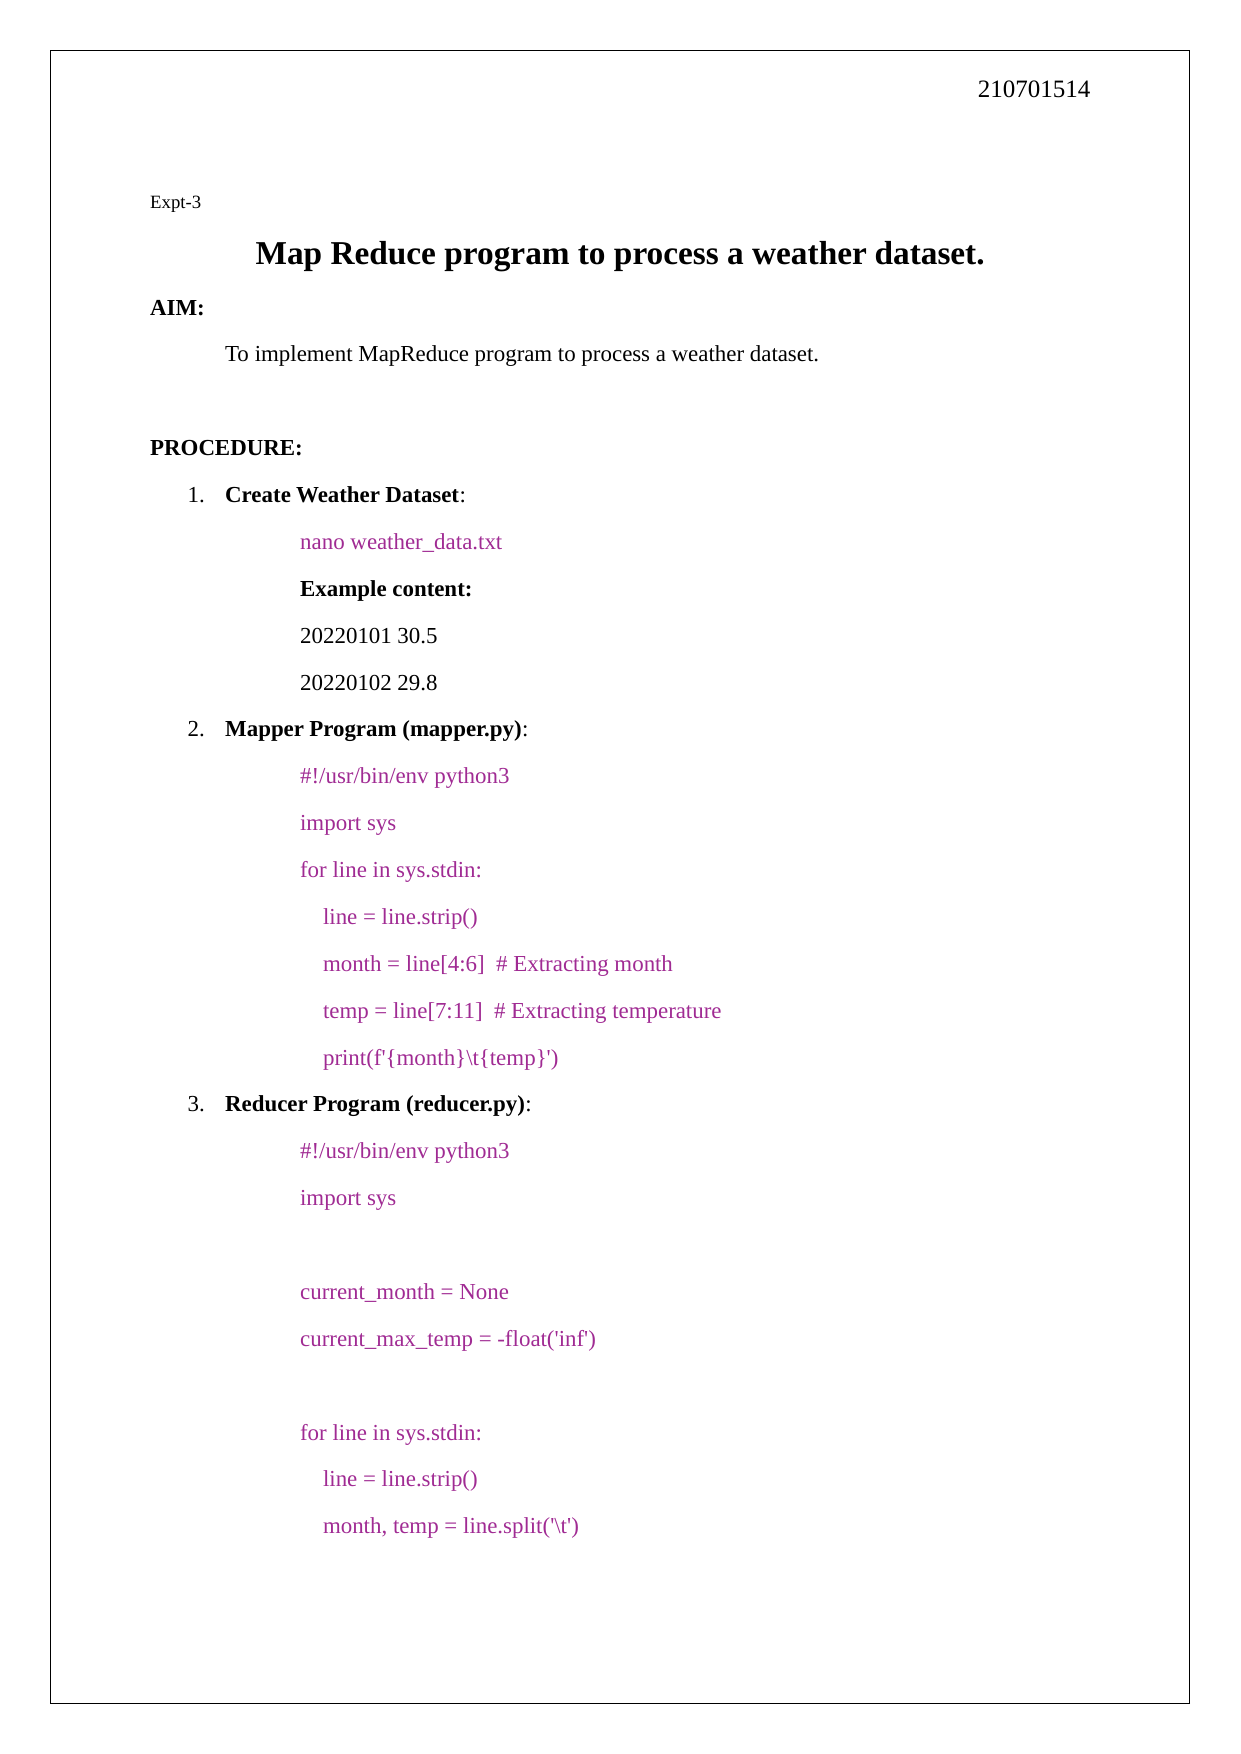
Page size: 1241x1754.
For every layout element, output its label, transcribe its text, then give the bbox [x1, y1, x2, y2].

text for line in sys.stdin: [300, 1419, 1090, 1445]
text nano weather_data.txt [300, 528, 1090, 554]
text current_month = None [300, 1278, 1090, 1304]
text for line in sys.stdin: [300, 856, 1090, 882]
text AIM: [150, 294, 1090, 320]
text import sys [300, 809, 1090, 836]
list Create Weather Dataset: [187, 481, 1090, 507]
text month, temp = line.split('\t') [300, 1512, 1090, 1539]
text import sys [300, 1184, 1090, 1211]
text PROCEDURE: [150, 434, 1090, 461]
text line = line.strip() [300, 1466, 1090, 1492]
text Expt-3 [150, 191, 1090, 213]
text Map Reduce program to process a weather dataset. [150, 233, 1090, 271]
text print(f'{month}\t{temp}') [300, 1044, 1090, 1070]
text 20220101 30.5 [300, 622, 1090, 648]
text line = line.strip() [300, 903, 1090, 929]
text 20220102 29.8 [300, 669, 1090, 695]
list Mapper Program (mapper.py): [187, 716, 1090, 742]
text #!/usr/bin/env python3 [300, 762, 1090, 789]
text current_max_temp = -float('inf') [300, 1325, 1090, 1351]
text #!/usr/bin/env python3 [300, 1137, 1090, 1164]
text To implement MapReduce program to process a weather dataset. [150, 341, 1090, 367]
text Example content: [300, 575, 1090, 601]
text temp = line[7:11] # Extracting temperature [300, 997, 1090, 1023]
list Reducer Program (reducer.py): [187, 1091, 1090, 1117]
text month = line[4:6] # Extracting month [300, 950, 1090, 976]
